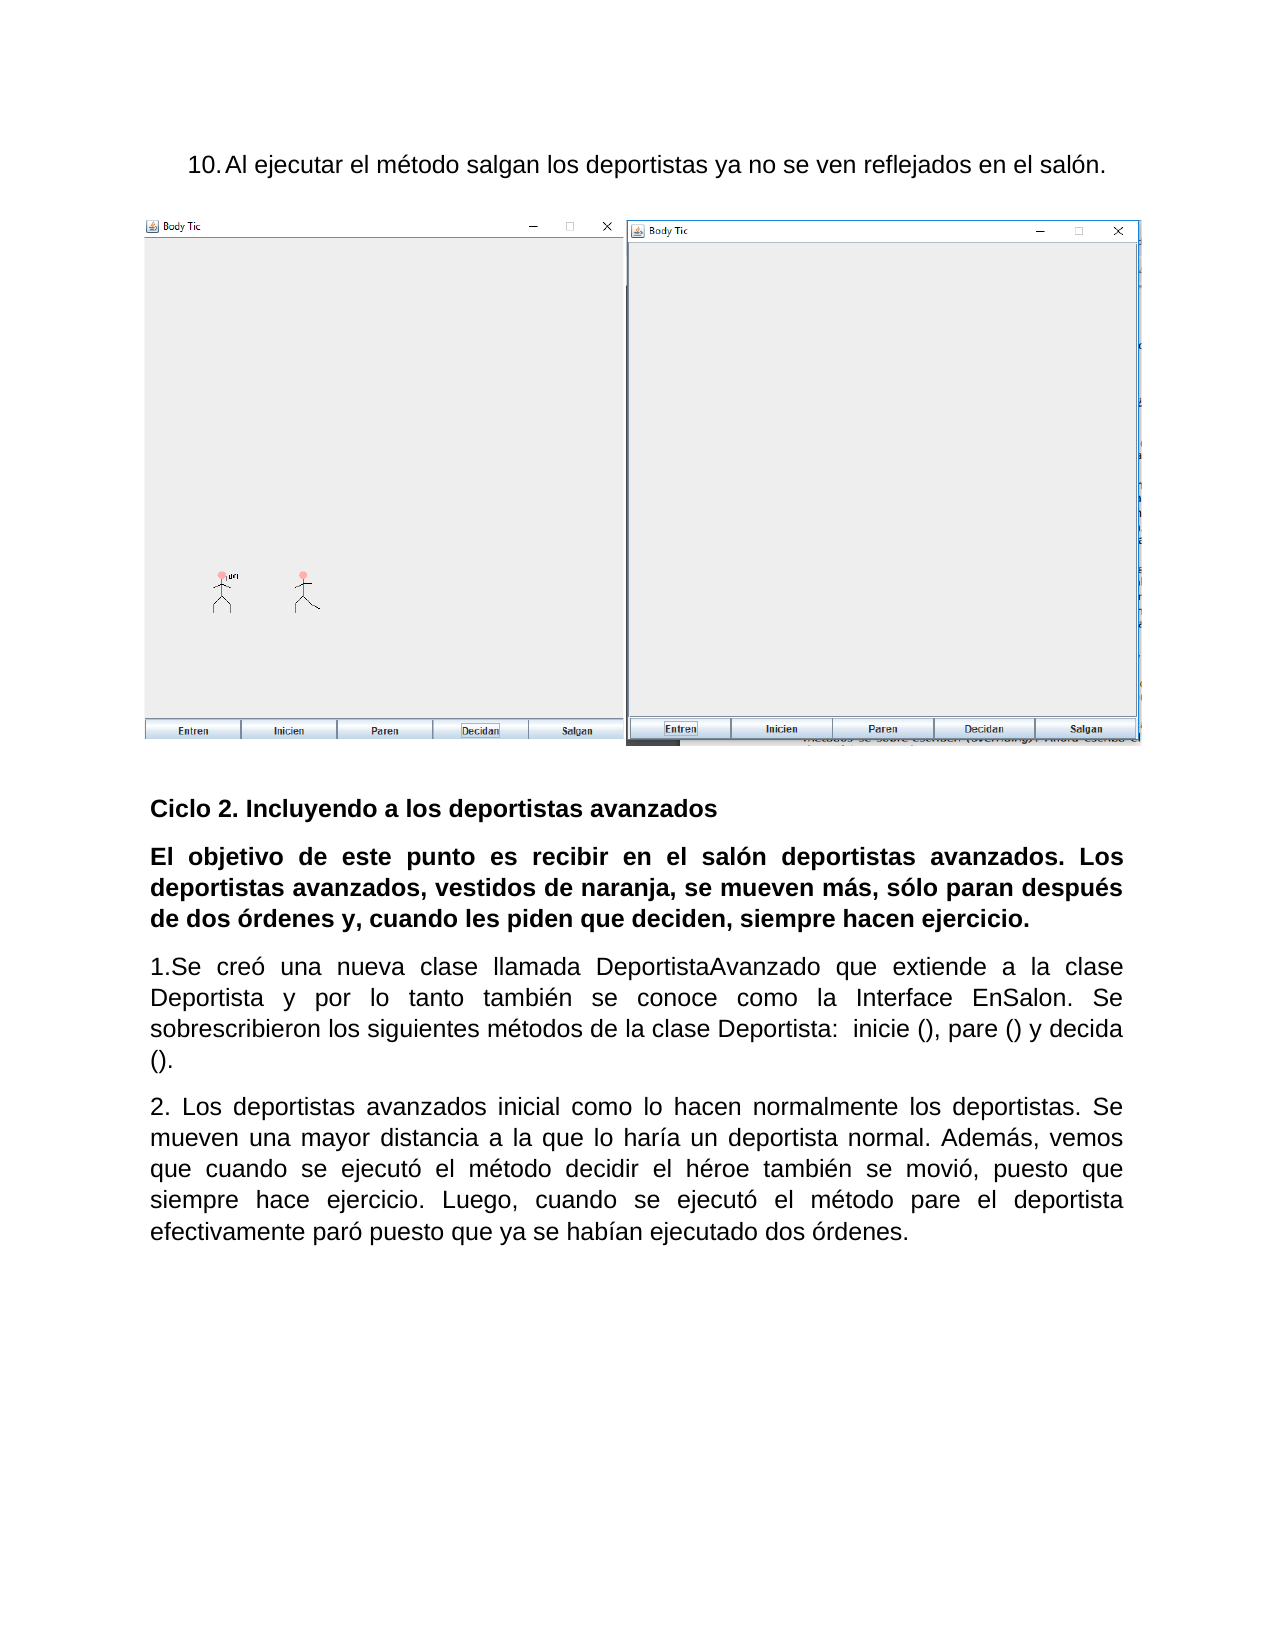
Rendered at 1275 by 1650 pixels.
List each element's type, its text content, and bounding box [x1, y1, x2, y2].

list Al ejecutar el método salgan los deportistas ya no se ven reflejados en el salón. [187, 150, 1125, 179]
text El objetivo de este punto es recibir en el salón deportistas avanzados. Los deportistas avanzados, vestidos de naranja, se mueven más, sólo paran después de dos órdenes y, cuando les piden que deciden, siempre hacen ejercicio. [150, 842, 1125, 932]
text 1.Se creó una nueva clase llamada DeportistaAvanzado que extiende a la clase Deportista y por lo tanto también se conoce como la Interface EnSalon. Se sobrescribieron los siguientes métodos de la clase Deportista: inicie (), pare () y decida (). [150, 951, 1125, 1073]
text 2. Los deportistas avanzados inicial como lo hacen normalmente los deportistas. Se mueven una mayor distancia a la que lo haría un deportista normal. Además, vemos que cuando se ejecutó el método decidir el héroe también se movió, puesto que siempre hace ejercicio. Luego, cuando se ejecutó el método pare el deportista efectivamente paró puesto que ya se habían ejecutado dos órdenes. [150, 1092, 1125, 1245]
picture [144, 216, 624, 739]
picture [626, 220, 1142, 746]
text Ciclo 2. Incluyendo a los deportistas avanzados [150, 794, 1125, 823]
